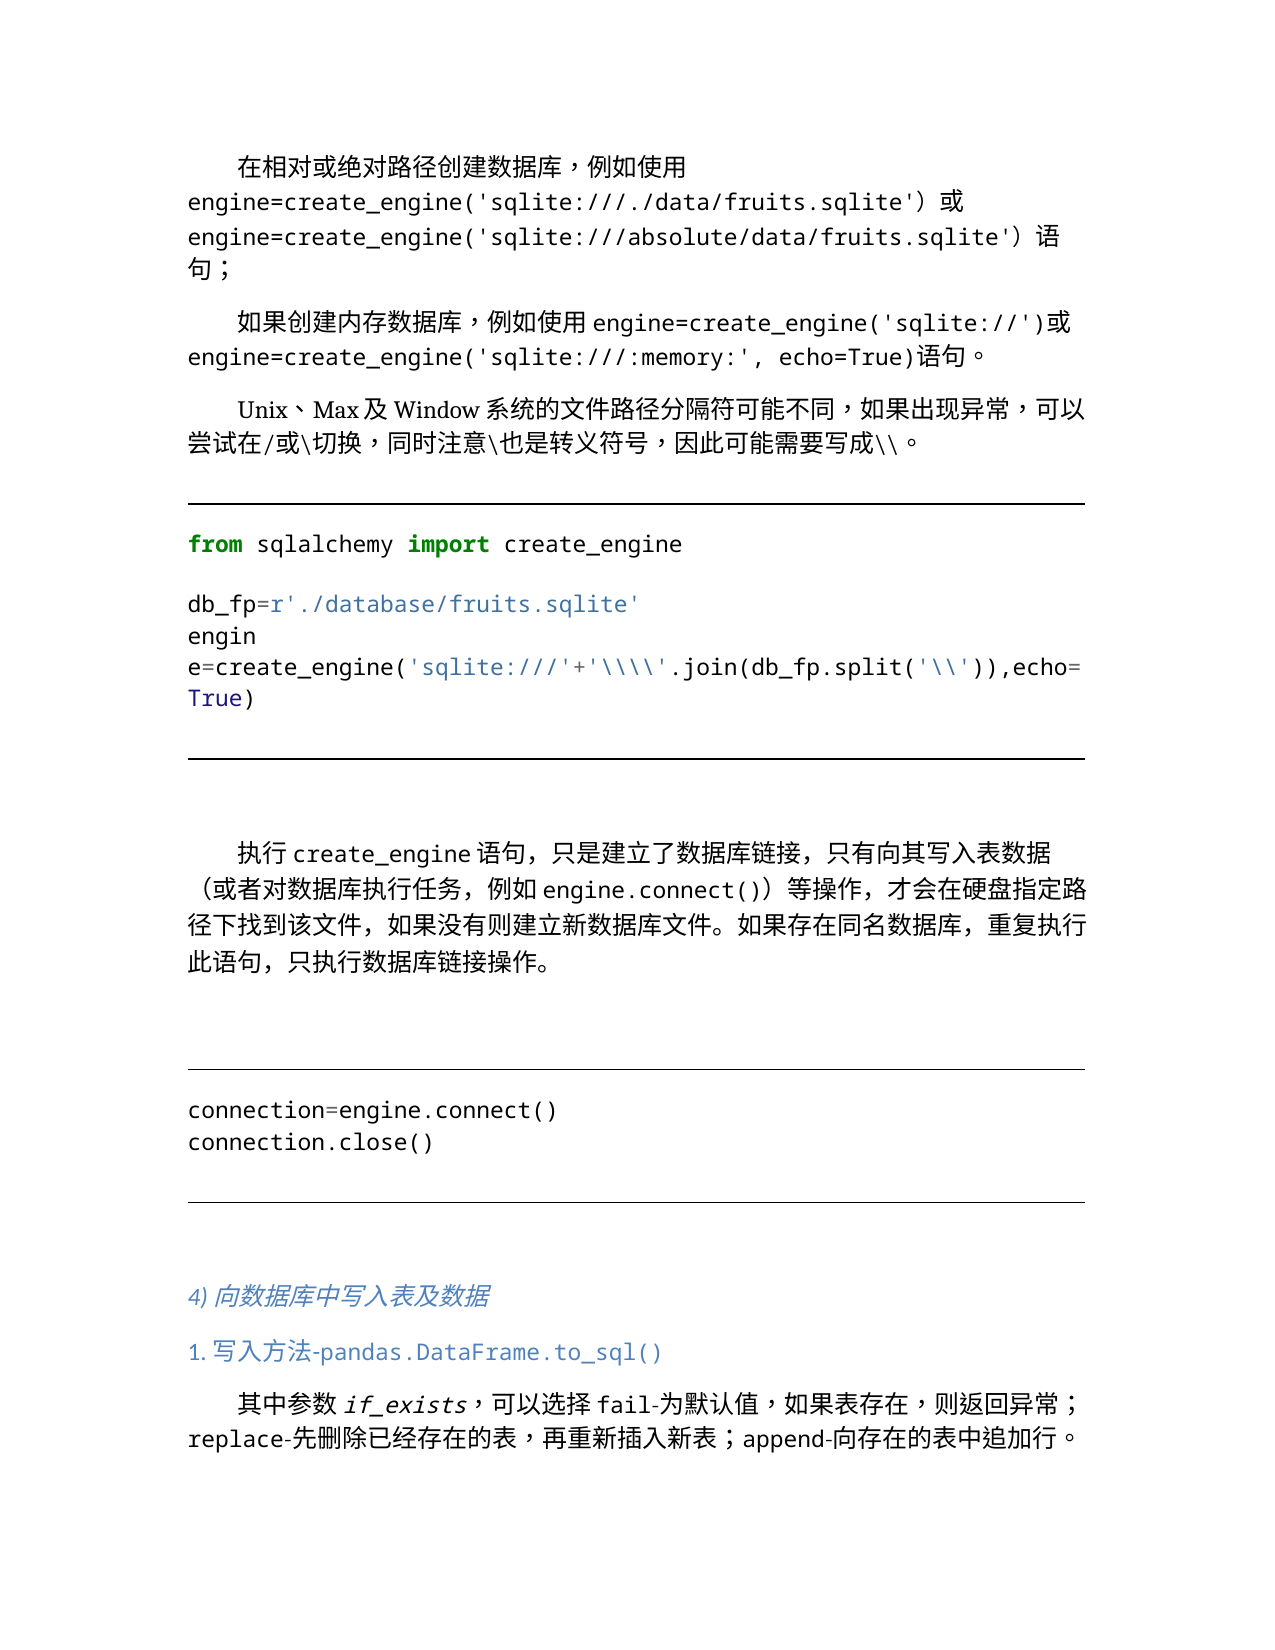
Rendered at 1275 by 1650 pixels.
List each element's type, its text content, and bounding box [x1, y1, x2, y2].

text 如果创建内存数据库，例如使用engine=create_engine('sqlite://')或engine=create_engine('sqlite:///:memory:', echo=True)语句。 [187, 305, 1087, 373]
text 在相对或绝对路径创建数据库，例如使用engine=create_engine('sqlite:///./data/fruits.sqlite'）或engine=create_engine('sqlite:///absolute/data/fruits.sqlite'）语句； [187, 150, 1087, 286]
text connection=engine.connect() connection.close() [187, 1094, 1087, 1157]
text Unix、Max及Window系统的文件路径分隔符可能不同，如果出现异常，可以尝试在/或\切换，同时注意\也是转义符号，因此可能需要写成\\。 [187, 392, 1087, 460]
text 其中参数if_exists，可以选择fail-为默认值，如果表存在，则返回异常；replace-先删除已经存在的表，再重新插入新表；append-向存在的表中追加行。 [187, 1387, 1087, 1455]
text from sqlalchemy import create_engine db_fp=r'./database/fruits.sqlite' engine=create_engine('sqlite:///'+'\\\\'.join(db_fp.split('\\')),echo=True) [187, 528, 1087, 713]
text 执行create_engine语句，只是建立了数据库链接，只有向其写入表数据（或者对数据库执行任务，例如engine.connect()）等操作，才会在硬盘指定路径下找到该文件，如果没有则建立新数据库文件。如果存在同名数据库，重复执行此语句，只执行数据库链接操作。 [187, 833, 1087, 978]
subtitle 4) 向数据库中写入表及数据 [187, 1277, 1087, 1313]
subtitle 1. 写入方法-pandas.DataFrame.to_sql() [187, 1334, 1087, 1368]
